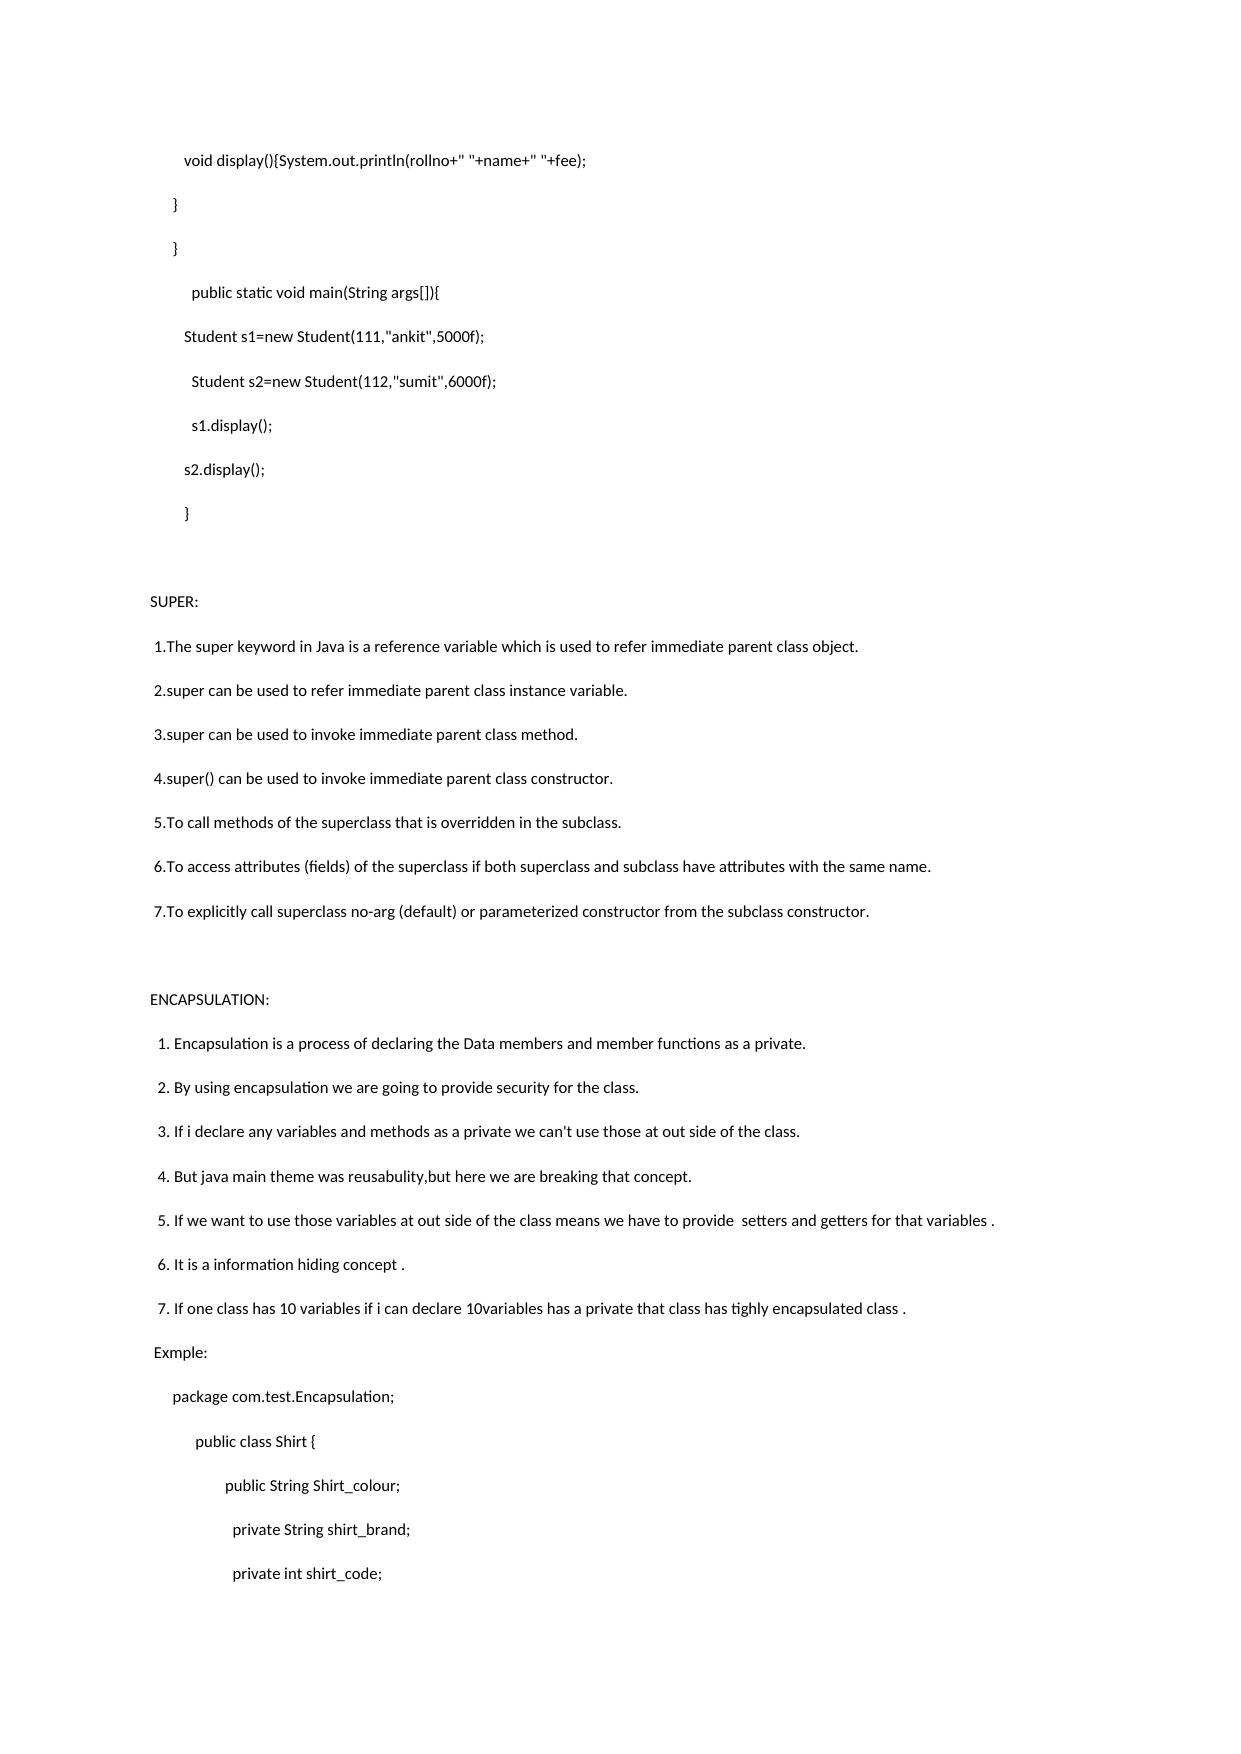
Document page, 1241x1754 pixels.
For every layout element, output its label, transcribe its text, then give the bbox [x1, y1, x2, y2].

list 1.The super keyword in Java is a reference variable which is used to refer immediate parent class object. [150, 636, 1090, 656]
list } [150, 503, 1090, 524]
list 6. It is a information hiding concept . [150, 1254, 1090, 1274]
list 2.super can be used to refer immediate parent class instance variable. [150, 680, 1090, 700]
list s1.display(); [150, 415, 1090, 435]
list 4.super() can be used to invoke immediate parent class constructor. [150, 768, 1090, 789]
list Exmple: [150, 1342, 1090, 1363]
list 5. If we want to use those variables at out side of the class means we have to provide setters and getters for that variables . [150, 1210, 1090, 1230]
list 3.super can be used to invoke immediate parent class method. [150, 724, 1090, 744]
list void display(){System.out.println(rollno+" "+name+" "+fee); [150, 150, 1090, 170]
list ENCAPSULATION: [150, 989, 1090, 1009]
list package com.test.Encapsulation; [150, 1387, 1090, 1407]
list 5.To call methods of the superclass that is overridden in the subclass. [150, 812, 1090, 833]
list } [150, 194, 1090, 214]
list private int shirt_code; [150, 1563, 1090, 1584]
list public String Shirt_colour; [150, 1475, 1090, 1495]
list 6.To access attributes (fields) of the superclass if both superclass and subclass have attributes with the same name. [150, 857, 1090, 877]
list private String shirt_brand; [150, 1519, 1090, 1539]
list 1. Encapsulation is a process of declaring the Data members and member functions as a private. [150, 1033, 1090, 1054]
list 4. But java main theme was reusabulity,but here we are breaking that concept. [150, 1166, 1090, 1186]
list public class Shirt { [150, 1431, 1090, 1451]
list Student s2=new Student(112,"sumit",6000f); [150, 371, 1090, 391]
list 7. If one class has 10 variables if i can declare 10variables has a private that class has tighly encapsulated class . [150, 1298, 1090, 1319]
list public static void main(String args[]){ [150, 282, 1090, 303]
list 2. By using encapsulation we are going to provide security for the class. [150, 1077, 1090, 1098]
list SUPER: [150, 592, 1090, 612]
list Student s1=new Student(111,"ankit",5000f); [150, 327, 1090, 347]
list 7.To explicitly call superclass no-arg (default) or parameterized constructor from the subclass constructor. [150, 901, 1090, 921]
list } [150, 238, 1090, 259]
list 3. If i declare any variables and methods as a private we can't use those at out side of the class. [150, 1122, 1090, 1142]
list s2.display(); [150, 459, 1090, 479]
